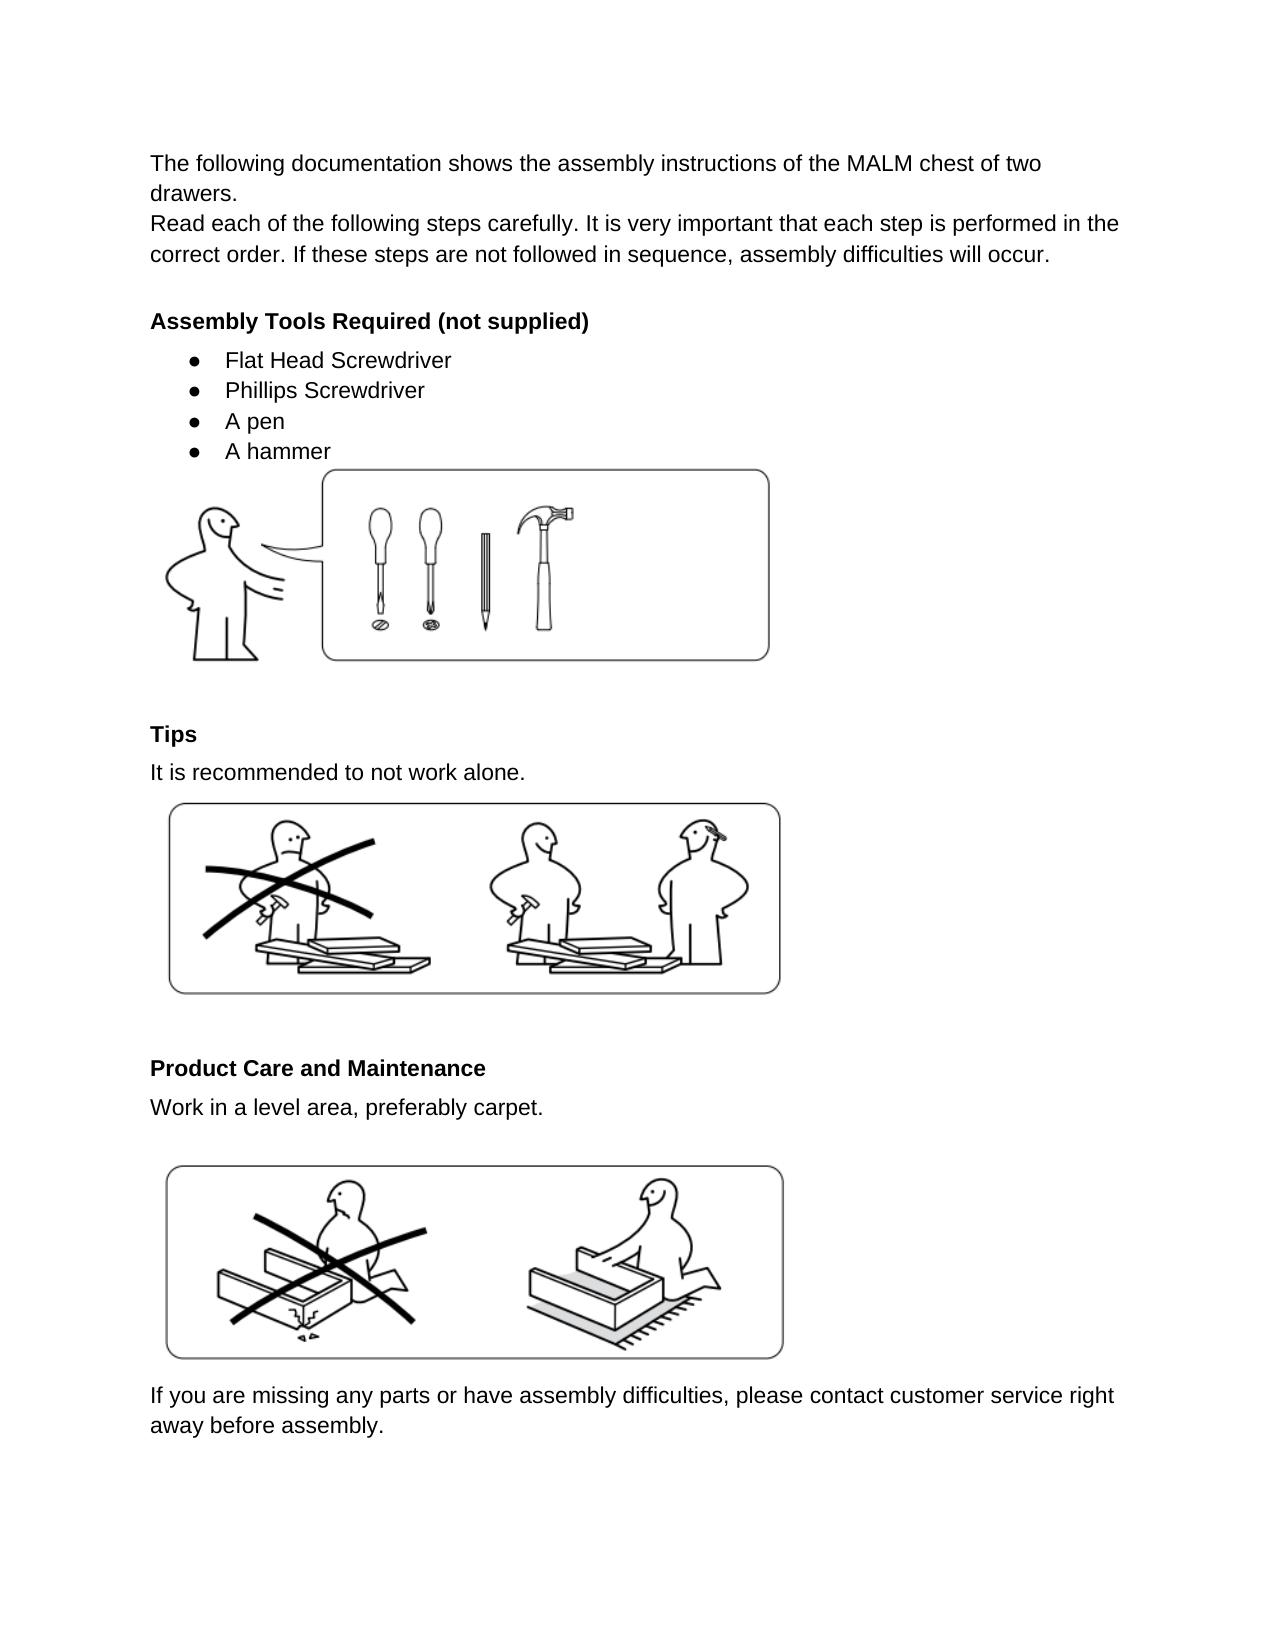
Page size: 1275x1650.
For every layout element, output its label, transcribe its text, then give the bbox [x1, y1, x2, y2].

subtitle Product Care and Maintenance [150, 1055, 1125, 1082]
list Phillips Screwdriver [187, 377, 1125, 404]
picture [150, 789, 806, 1014]
list A hammer [187, 438, 1125, 464]
text The following documentation shows the assembly instructions of the MALM chest of two drawers. [150, 150, 1125, 207]
picture [150, 468, 790, 680]
list A pen [187, 408, 1125, 434]
picture [150, 1154, 820, 1378]
text Work in a level area, preferably carpet. [150, 1094, 1125, 1121]
list Flat Head Screwdriver [187, 347, 1125, 373]
text If you are missing any parts or have assembly difficulties, please contact customer service right away before assembly. [150, 1382, 1125, 1438]
text Read each of the following steps carefully. It is very important that each step is performed in the correct order. If these steps are not followed in sequence, assembly difficulties will occur. [150, 210, 1125, 267]
subtitle Tips [150, 721, 1125, 747]
subtitle Assembly Tools Required (not supplied) [150, 308, 1125, 335]
